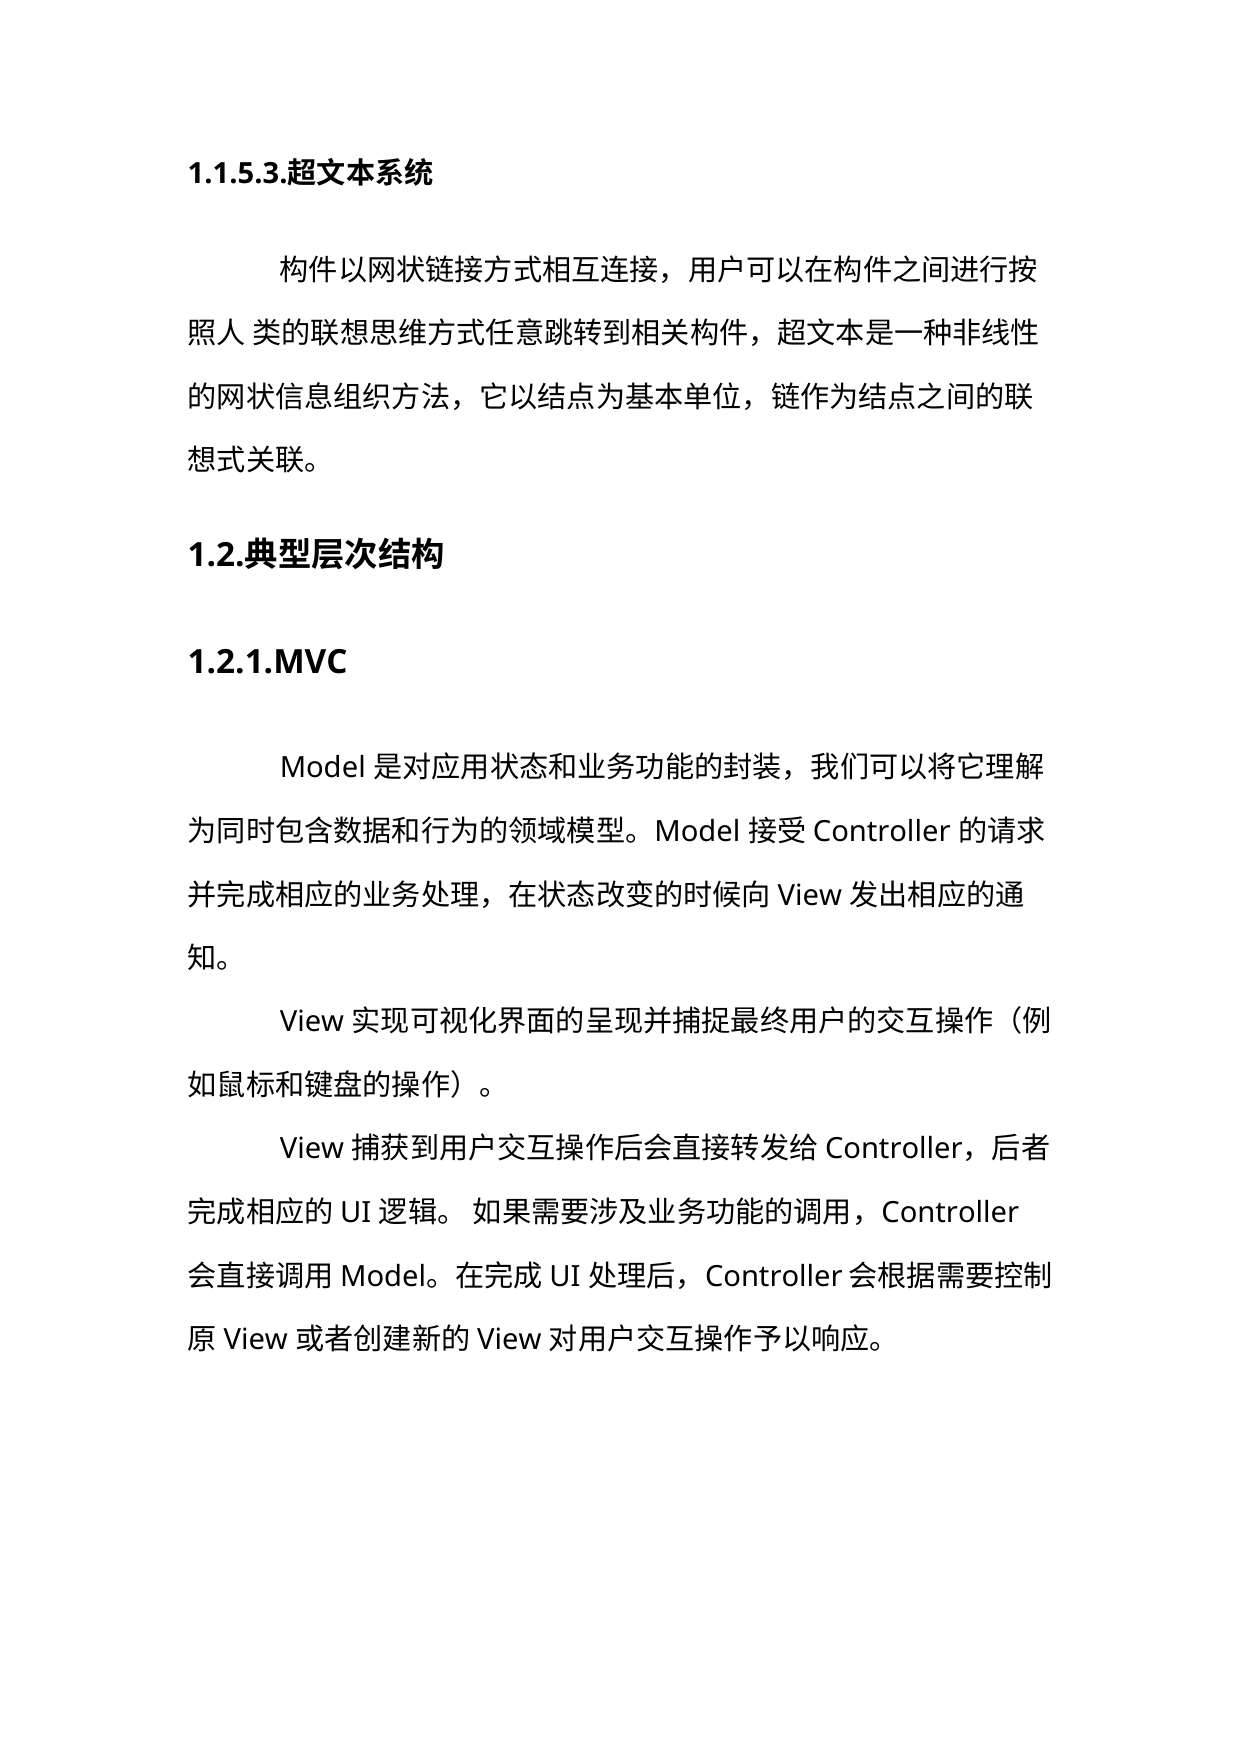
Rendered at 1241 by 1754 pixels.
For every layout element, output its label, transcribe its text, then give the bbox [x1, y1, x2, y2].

subtitle 1.2.1.MVC [187, 638, 1053, 684]
text View 捕获到用户交互操作后会直接转发给 Controller，后者完成相应的 UI 逻辑。 如果需要涉及业务功能的调用，Controller 会直接调用 Model。在完成 UI 处理后，Controller会根据需要控制原 View 或者创建新的 View 对用户交互操作予以响应。 [187, 1125, 1053, 1358]
text 构件以网状链接方式相互连接，用户可以在构件之间进行按照人 类的联想思维方式任意跳转到相关构件，超文本是一种非线性的网状信息组织方法，它以结点为基本单位，链作为结点之间的联想式关联。 [187, 247, 1053, 479]
text View 实现可视化界面的呈现并捕捉最终用户的交互操作（例如鼠标和键盘的操作）。 [187, 998, 1053, 1104]
subtitle 1.2.典型层次结构 [187, 527, 1053, 576]
subtitle 1.1.5.3.超文本系统 [187, 150, 1053, 192]
text Model 是对应用状态和业务功能的封装，我们可以将它理解为同时包含数据和行为的领域模型。Model 接受 Controller 的请求并完成相应的业务处理，在状态改变的时候向 View 发出相应的通知。 [187, 744, 1053, 977]
